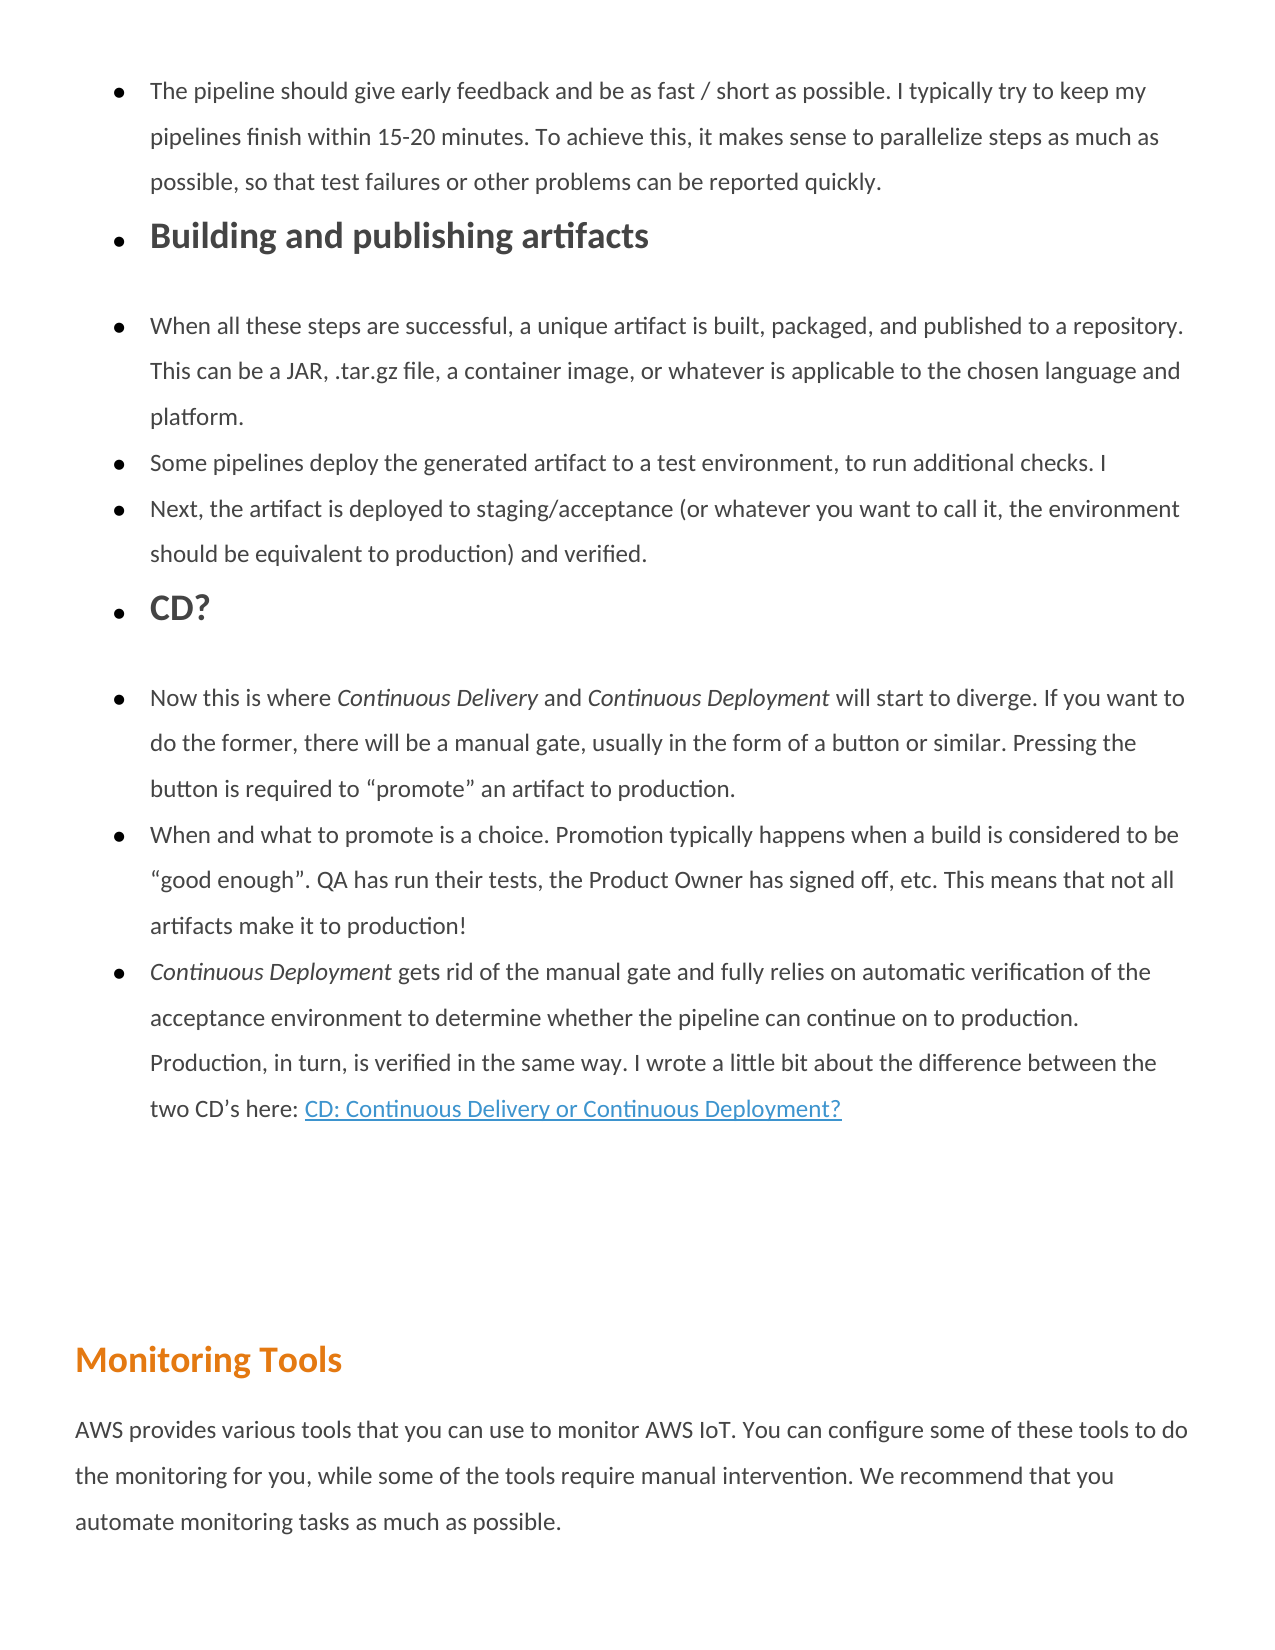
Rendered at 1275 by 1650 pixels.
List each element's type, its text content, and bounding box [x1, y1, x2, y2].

list Some pipelines deploy the generated artifact to a test environment, to run additional checks. I [112, 447, 1200, 477]
subtitle CD? [112, 584, 1200, 630]
list When and what to promote is a choice. Promotion typically happens when a build is considered to be “good enough”. QA has run their tests, the Product Owner has signed off, etc. This means that not all artifacts make it to production! [112, 819, 1200, 941]
list The pipeline should give early feedback and be as fast / short as possible. I typically try to keep my pipelines finish within 15-20 minutes. To achieve this, it makes sense to parallelize steps as much as possible, so that test failures or other problems can be reported quickly. [112, 75, 1200, 197]
list Now this is where Continuous Delivery and Continuous Deployment will start to diverge. If you want to do the former, there will be a manual gate, usually in the form of a button or similar. Pressing the button is required to “promote” an artifact to production. [112, 682, 1200, 804]
list Next, the artifact is deployed to staging/acceptance (or whatever you want to call it, the environment should be equivalent to production) and verified. [112, 493, 1200, 569]
text AWS provides various tools that you can use to monitor AWS IoT. You can configure some of these tools to do the monitoring for you, while some of the tools require manual intervention. We recommend that you automate monitoring tasks as much as possible. [75, 1415, 1200, 1537]
list Continuous Deployment gets rid of the manual gate and fully relies on automatic verification of the acceptance environment to determine whether the pipeline can continue on to production. Production, in turn, is verified in the same way. I wrote a little bit about the difference between the two CD’s here: CD: Continuous Delivery or Continuous Deployment? [112, 956, 1200, 1124]
list When all these steps are successful, a unique artifact is built, packaged, and published to a repository. This can be a JAR, .tar.gz file, a container image, or whatever is applicable to the chosen language and platform. [112, 310, 1200, 432]
subtitle Building and publishing artifacts [112, 212, 1200, 258]
subtitle Monitoring Tools [75, 1229, 1200, 1402]
